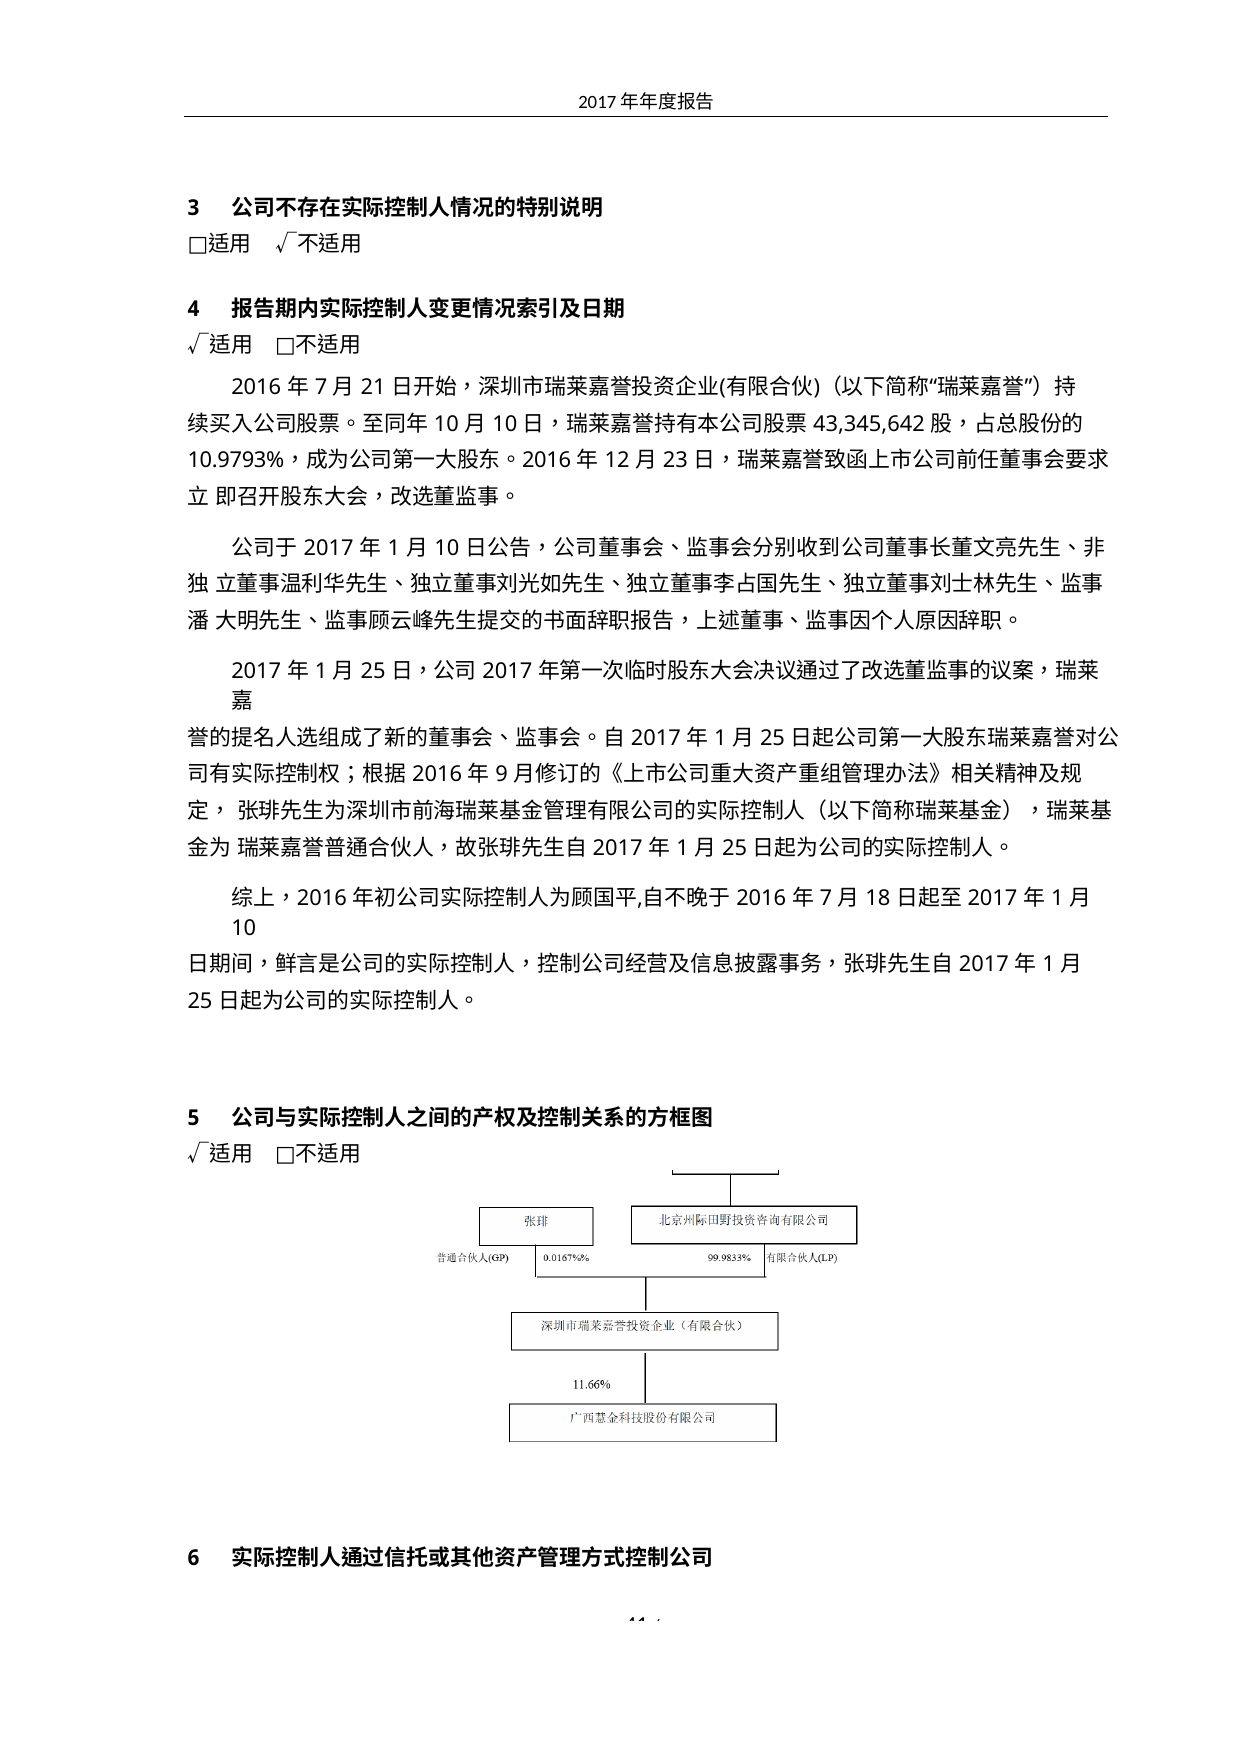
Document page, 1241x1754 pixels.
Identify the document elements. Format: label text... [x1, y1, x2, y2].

text √适用 □不适用 [187, 1138, 1119, 1167]
subtitle 5 公司与实际控制人之间的产权及控制关系的方框图 [187, 1102, 1119, 1132]
text 续买入公司股票。至同年 10 月 10 日，瑞莱嘉誉持有本公司股票 43,345,642 股，占总股份的 [187, 408, 1119, 437]
text 誉的提名人选组成了新的董事会、监事会。自 2017 年 1 月 25 日起公司第一大股东瑞莱嘉誉对公 [187, 722, 1119, 752]
text 综上，2016 年初公司实际控制人为顾国平,自不晚于 2016 年 7 月 18 日起至 2017 年 1 月 10 [231, 882, 1119, 942]
text 日期间，鲜言是公司的实际控制人，控制公司经营及信息披露事务，张琲先生自 2017 年 1 月 25 日起为公司的实际控制人。 [187, 948, 1102, 1015]
text 2016 年 7 月 21 日开始，深圳市瑞莱嘉誉投资企业(有限合伙)（以下简称“瑞莱嘉誉”）持 [231, 371, 1119, 401]
text √适用 □不适用 [187, 329, 1119, 359]
subtitle 3 公司不存在实际控制人情况的特别说明 [187, 192, 1119, 222]
text 2017 年 1 月 25 日，公司 2017 年第一次临时股东大会决议通过了改选董监事的议案，瑞莱嘉 [231, 655, 1119, 715]
text □适用 √不适用 [187, 228, 1119, 257]
text 司有实际控制权；根据 2016 年 9 月修订的《上市公司重大资产重组管理办法》相关精神及规定， 张琲先生为深圳市前海瑞莱基金管理有限公司的实际控制人（以下简称瑞莱基金），瑞莱基金为 瑞莱嘉誉普通合伙人，故张琲先生自 2017 年 1 月 25 日起为公司的实际控制人。 [187, 758, 1119, 861]
subtitle 6 实际控制人通过信托或其他资产管理方式控制公司 [187, 1542, 1119, 1572]
subtitle 4 报告期内实际控制人变更情况索引及日期 [187, 293, 1119, 323]
picture [427, 1170, 867, 1442]
text 10.9793%，成为公司第一大股东。2016 年 12 月 23 日，瑞莱嘉誉致函上市公司前任董事会要求立 即召开股东大会，改选董监事。 [187, 444, 1119, 511]
text 公司于 2017 年 1 月 10 日公告，公司董事会、监事会分别收到公司董事长董文亮先生、非独 立董事温利华先生、独立董事刘光如先生、独立董事李占国先生、独立董事刘士林先生、监事潘 大明先生、监事顾云峰先生提交的书面辞职报告，上述董事、监事因个人原因辞职。 [187, 532, 1107, 634]
